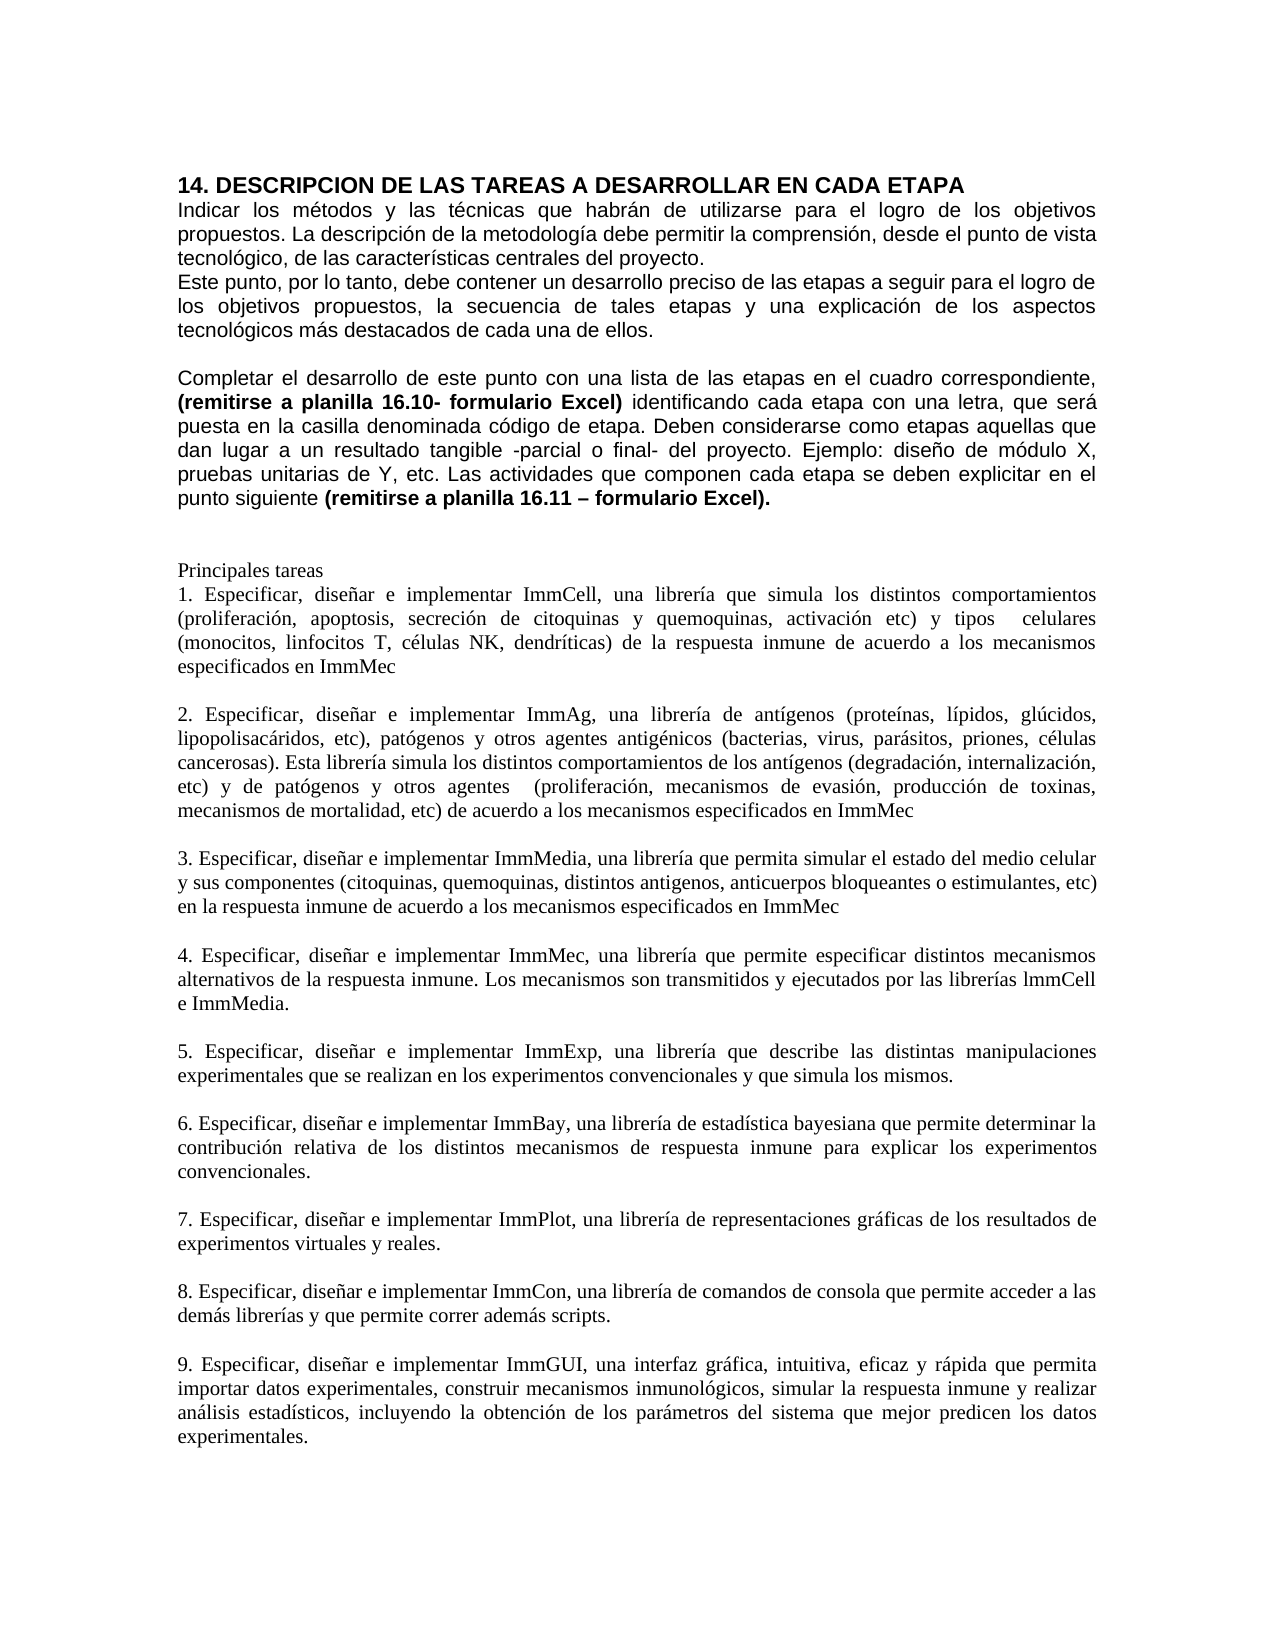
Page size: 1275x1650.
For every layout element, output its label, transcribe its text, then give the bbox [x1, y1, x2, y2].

text 1. Especificar, diseñar e implementar ImmCell, una librería que simula los distintos comportamientos (proliferación, apoptosis, secreción de citoquinas y quemoquinas, activación etc) y tipos celulares (monocitos, linfocitos T, células NK, dendríticas) de la respuesta inmune de acuerdo a los mecanismos especificados en ImmMec [177, 582, 1098, 678]
text 3. Especificar, diseñar e implementar ImmMedia, una librería que permita simular el estado del medio celular y sus componentes (citoquinas, quemoquinas, distintos antigenos, anticuerpos bloqueantes o estimulantes, etc) en la respuesta inmune de acuerdo a los mecanismos especificados en ImmMec [177, 846, 1098, 918]
text 6. Especificar, diseñar e implementar ImmBay, una librería de estadística bayesiana que permite determinar la contribución relativa de los distintos mecanismos de respuesta inmune para explicar los experimentos convencionales. [177, 1111, 1098, 1183]
text 8. Especificar, diseñar e implementar ImmCon, una librería de comandos de consola que permite acceder a las demás librerías y que permite correr además scripts. [177, 1279, 1098, 1327]
text 5. Especificar, diseñar e implementar ImmExp, una librería que describe las distintas manipulaciones experimentales que se realizan en los experimentos convencionales y que simula los mismos. [177, 1039, 1098, 1087]
text Este punto, por lo tanto, debe contener un desarrollo preciso de las etapas a seguir para el logro de los objetivos propuestos, la secuencia de tales etapas y una explicación de los aspectos tecnológicos más destacados de cada una de ellos. [177, 270, 1098, 342]
text 7. Especificar, diseñar e implementar ImmPlot, una librería de representaciones gráficas de los resultados de experimentos virtuales y reales. [177, 1207, 1098, 1255]
text 4. Especificar, diseñar e implementar ImmMec, una librería que permite especificar distintos mecanismos alternativos de la respuesta inmune. Los mecanismos son transmitidos y ejecutados por las librerías lmmCell e ImmMedia. [177, 942, 1098, 1015]
text 14. Descripcion de las tareas a desarrollar en cada etapa [177, 172, 1098, 198]
text Completar el desarrollo de este punto con una lista de las etapas en el cuadro correspondiente, (remitirse a planilla 16.10- formulario Excel) identificando cada etapa con una letra, que será puesta en la casilla denominada código de etapa. Deben considerarse como etapas aquellas que dan lugar a un resultado tangible -parcial o final- del proyecto. Ejemplo: diseño de módulo X, pruebas unitarias de Y, etc. Las actividades que componen cada etapa se deben explicitar en el punto siguiente (remitirse a planilla 16.11 – formulario Excel). [177, 366, 1098, 509]
text Indicar los métodos y las técnicas que habrán de utilizarse para el logro de los objetivos propuestos. La descripción de la metodología debe permitir la comprensión, desde el punto de vista tecnológico, de las características centrales del proyecto. [177, 198, 1098, 270]
text Principales tareas [177, 557, 1098, 582]
text 2. Especificar, diseñar e implementar ImmAg, una librería de antígenos (proteínas, lípidos, glúcidos, lipopolisacáridos, etc), patógenos y otros agentes antigénicos (bacterias, virus, parásitos, priones, células cancerosas). Esta librería simula los distintos comportamientos de los antígenos (degradación, internalización, etc) y de patógenos y otros agentes (proliferación, mecanismos de evasión, producción de toxinas, mecanismos de mortalidad, etc) de acuerdo a los mecanismos especificados en ImmMec [177, 702, 1098, 822]
text 9. Especificar, diseñar e implementar ImmGUI, una interfaz gráfica, intuitiva, eficaz y rápida que permita importar datos experimentales, construir mecanismos inmunológicos, simular la respuesta inmune y realizar análisis estadísticos, incluyendo la obtención de los parámetros del sistema que mejor predicen los datos experimentales. [177, 1352, 1098, 1448]
